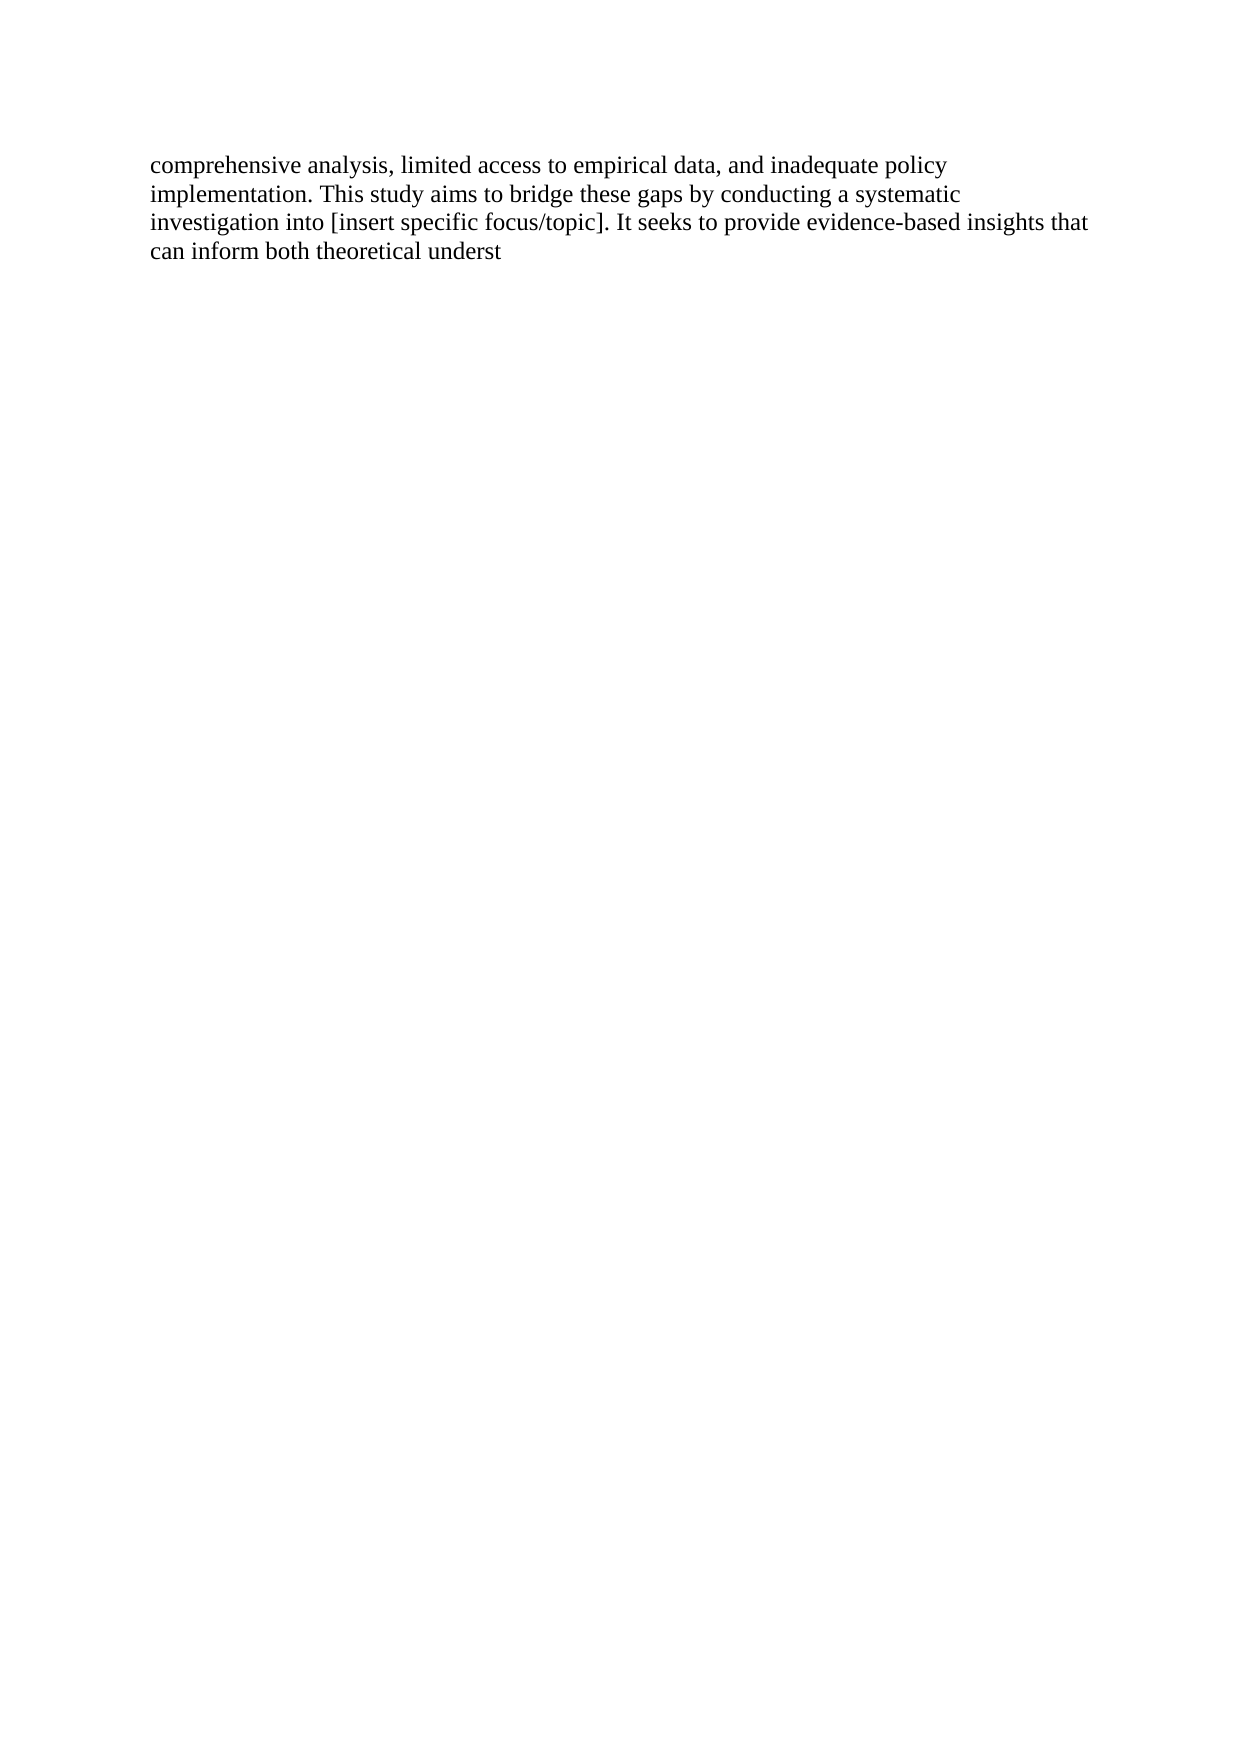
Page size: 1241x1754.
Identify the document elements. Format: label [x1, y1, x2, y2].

text [150, 150, 1090, 265]
